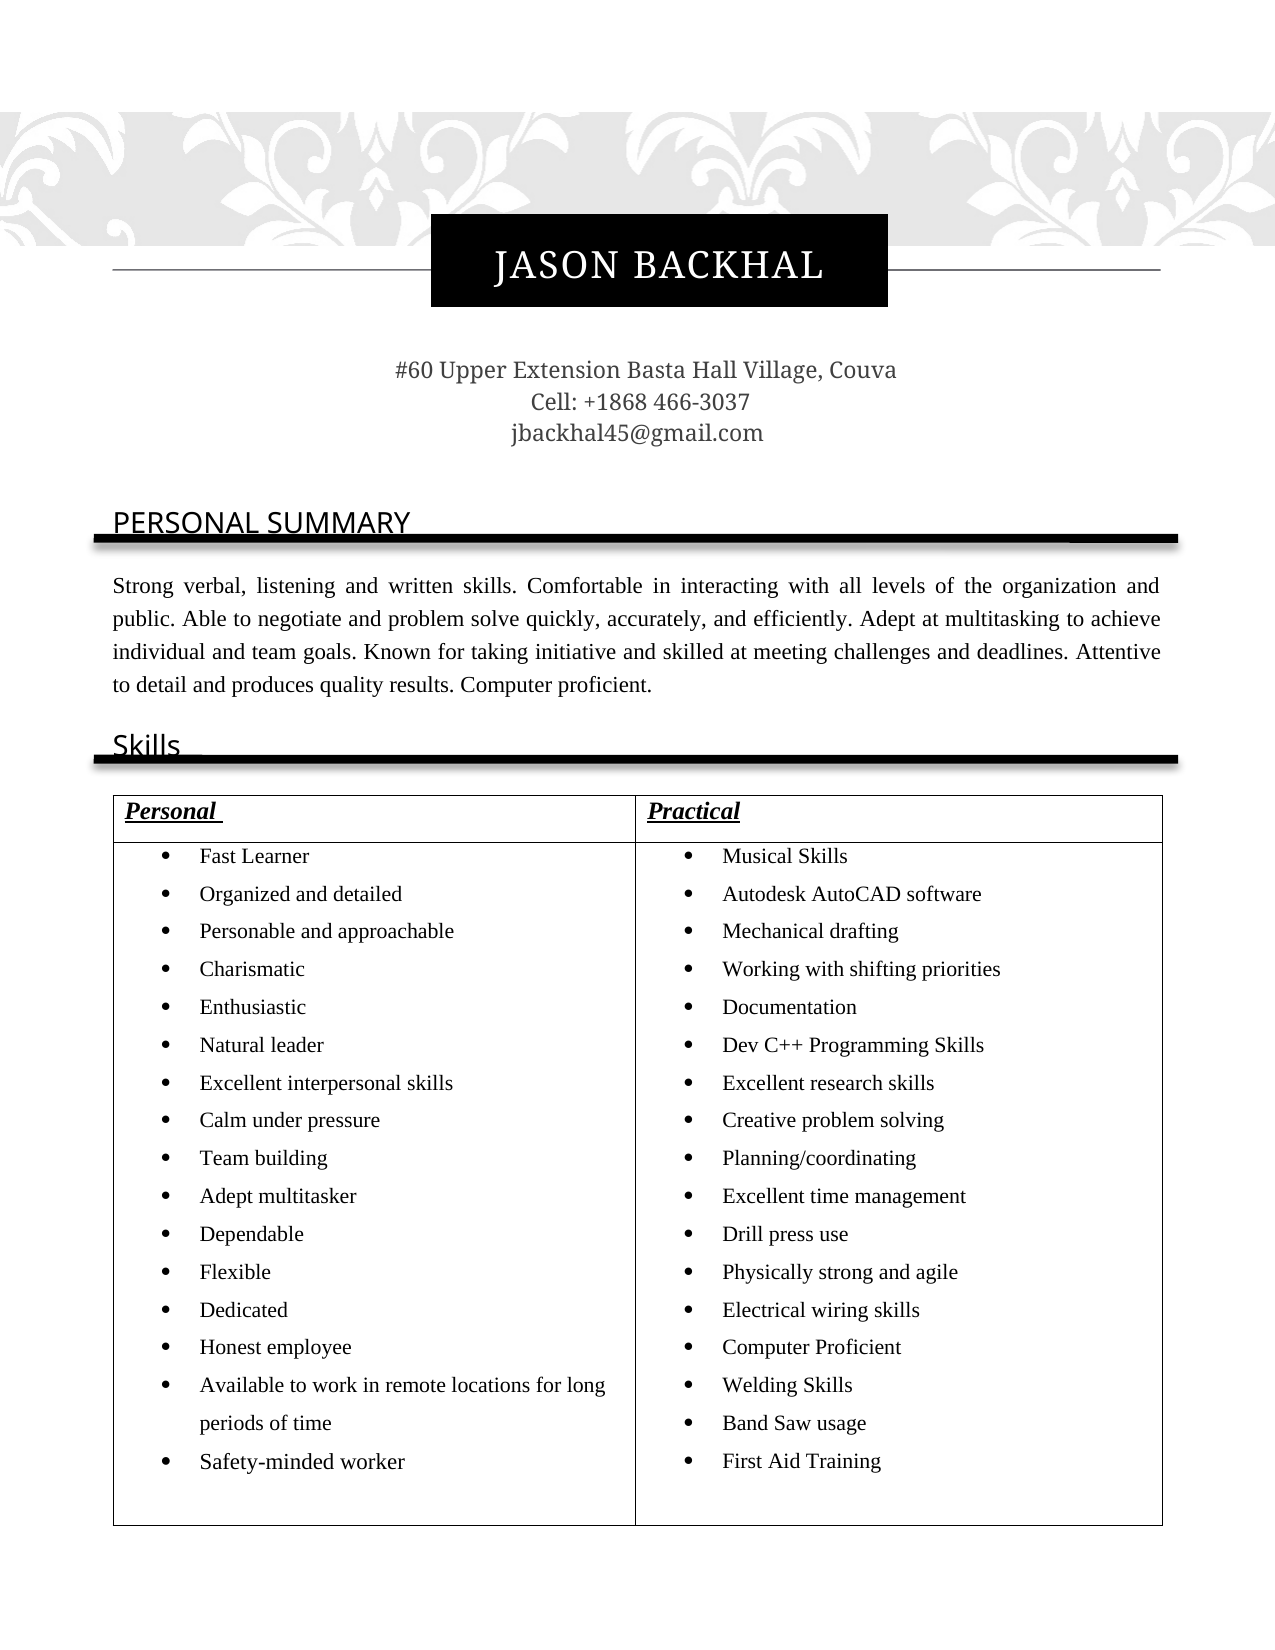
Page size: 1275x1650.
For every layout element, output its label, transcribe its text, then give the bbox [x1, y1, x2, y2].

text Skills [112, 725, 1162, 754]
text Strong verbal, listening and written skills. Comfortable in interacting with all levels of the organization and public. Able to negotiate and problem solve quickly, accurately, and efficiently. Adept at multitasking to achieve individual and team goals. Known for taking initiative and skilled at meeting challenges and deadlines. Attentive to detail and produces quality results. Computer proficient. [112, 572, 1162, 697]
table_cell Musical Skills Autodesk AutoCAD software Mechanical drafting Working with shifting priorities Documentation Dev C++ Programming Skills Excellent research skills Creative problem solving Planning/coordinating Excellent time management Drill press use Physically strong and agile Electrical wiring skills Computer Proficient Welding Skills Band Saw usage First Aid Training [636, 843, 1162, 1525]
table_cell Fast Learner Organized and detailed Personable and approachable Charismatic Enthusiastic Natural leader Excellent interpersonal skills Calm under pressure Team building Adept multitasker Dependable Flexible Dedicated Honest employee Available to work in remote locations for long periods of time Safety-minded worker [114, 843, 635, 1525]
table_header Practical [636, 796, 1162, 842]
text PERSONAL SUMMARY [112, 502, 1162, 533]
table_header Personal [114, 796, 635, 842]
